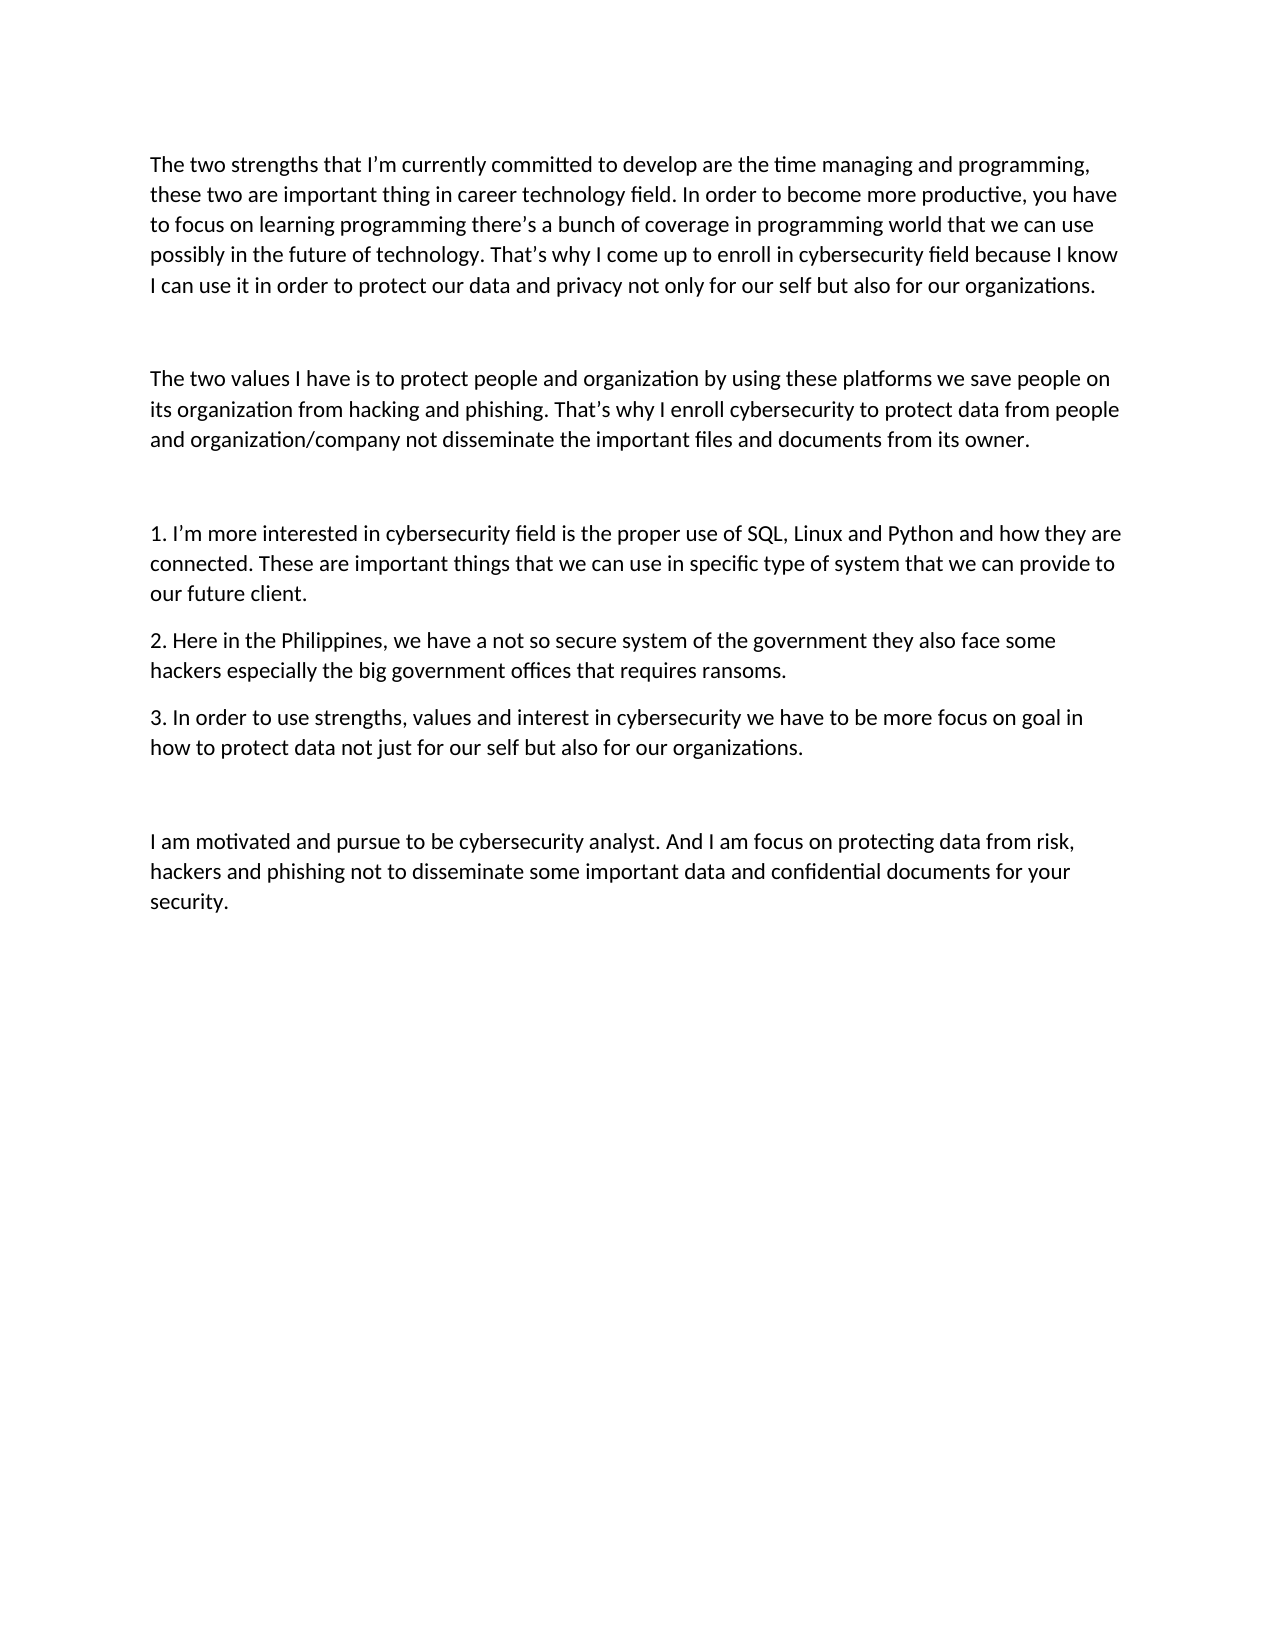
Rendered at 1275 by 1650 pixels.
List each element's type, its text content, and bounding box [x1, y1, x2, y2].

text The two strengths that I’m currently committed to develop are the time managing and programming, these two are important thing in career technology field. In order to become more productive, you have to focus on learning programming there’s a bunch of coverage in programming world that we can use possibly in the future of technology. That’s why I come up to enroll in cybersecurity field because I know I can use it in order to protect our data and privacy not only for our self but also for our organizations. [150, 150, 1125, 299]
text 3. In order to use strengths, values and interest in cybersecurity we have to be more focus on goal in how to protect data not just for our self but also for our organizations. [150, 703, 1125, 761]
text 2. Here in the Philippines, we have a not so secure system of the government they also face some hackers especially the big government offices that requires ransoms. [150, 626, 1125, 684]
text I am motivated and pursue to be cybersecurity analyst. And I am focus on protecting data from risk, hackers and phishing not to disseminate some important data and confidential documents for your security. [150, 827, 1125, 916]
text The two values I have is to protect people and organization by using these platforms we save people on its organization from hacking and phishing. That’s why I enroll cybersecurity to protect data from people and organization/company not disseminate the important files and documents from its owner. [150, 364, 1125, 453]
text 1. I’m more interested in cybersecurity field is the proper use of SQL, Linux and Python and how they are connected. These are important things that we can use in specific type of system that we can provide to our future client. [150, 519, 1125, 607]
